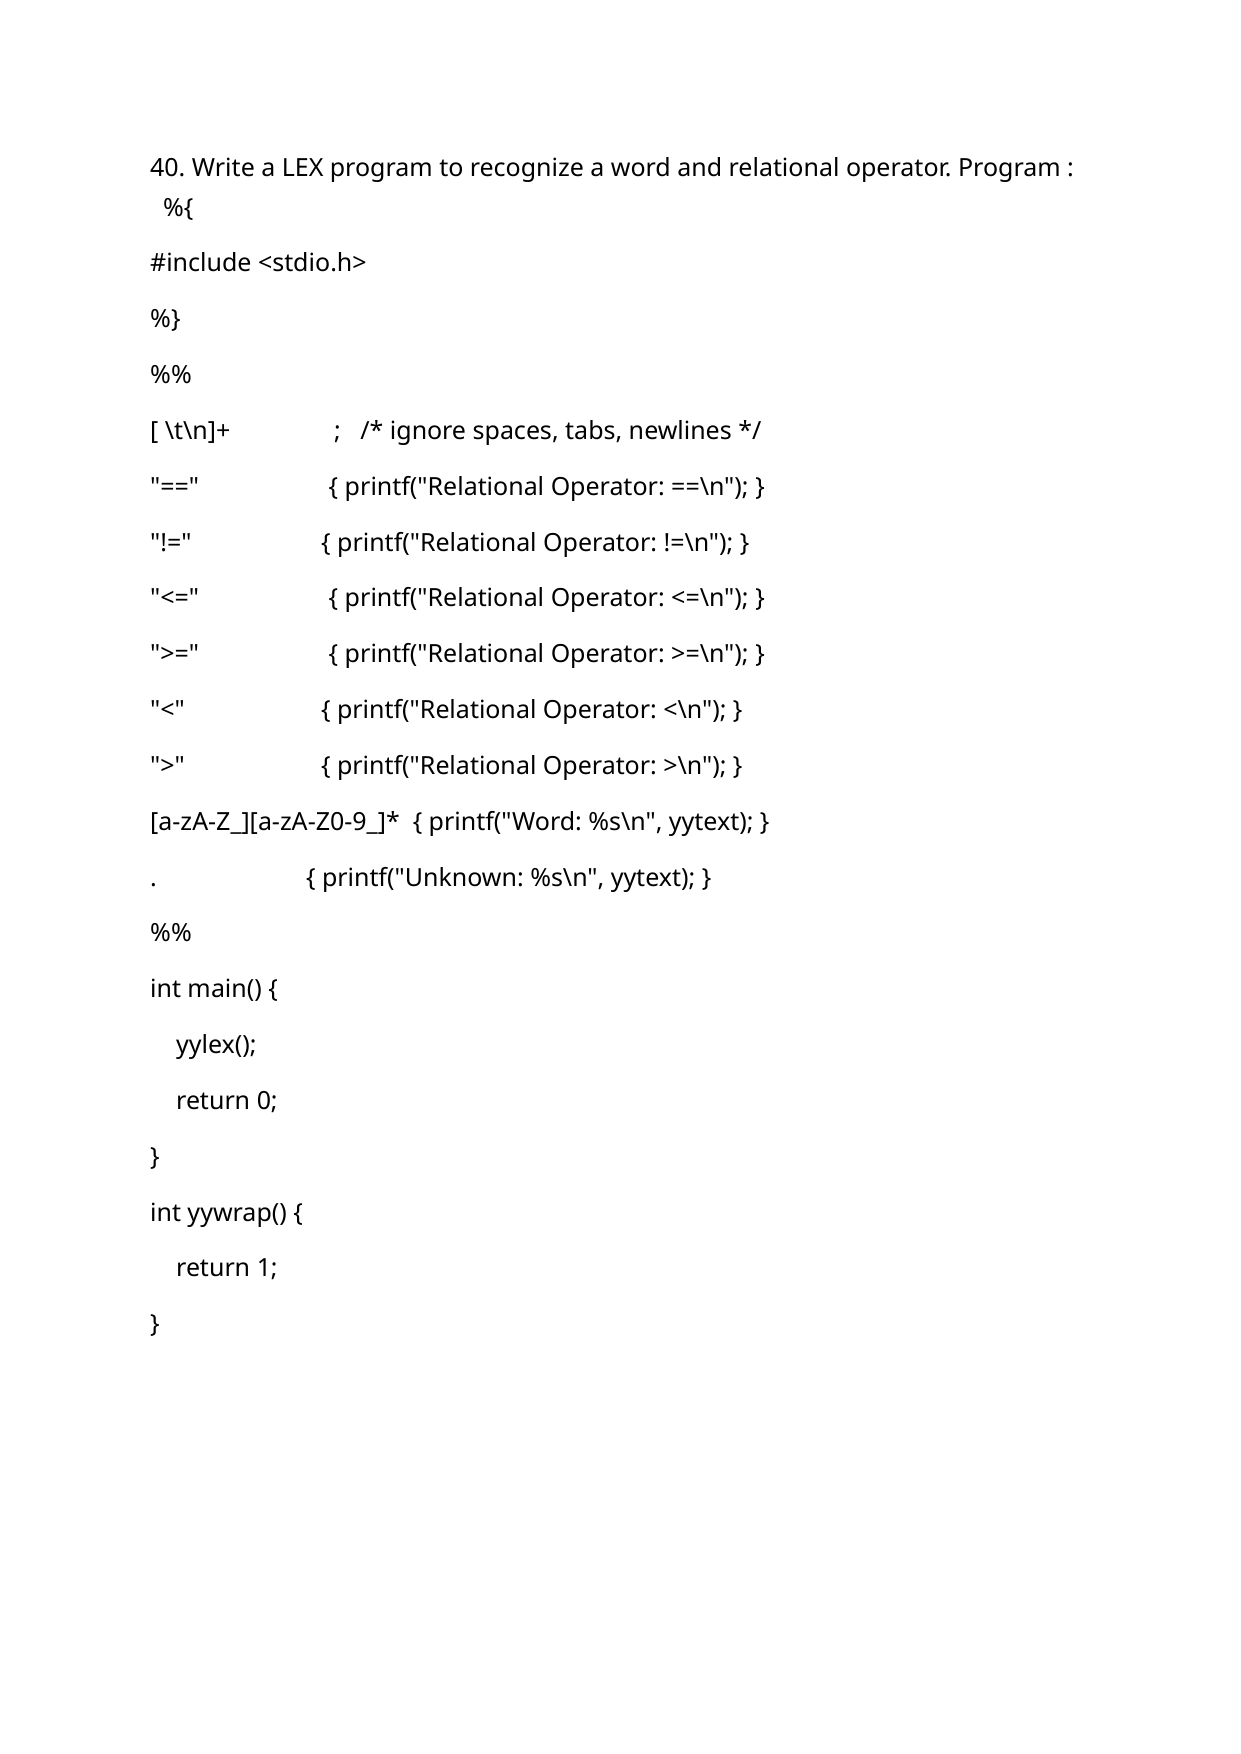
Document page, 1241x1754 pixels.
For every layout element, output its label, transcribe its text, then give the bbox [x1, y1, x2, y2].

text [a-zA-Z_][a-zA-Z0-9_]* { printf("Word: %s\n", yytext); } [150, 803, 1090, 837]
text 40. Write a LEX program to recognize a word and relational operator. Program : %{ [150, 150, 1090, 223]
text ">=" { printf("Relational Operator: >=\n"); } [150, 636, 1090, 670]
text } [150, 1138, 1090, 1172]
text return 1; [150, 1250, 1090, 1284]
text . { printf("Unknown: %s\n", yytext); } [150, 859, 1090, 893]
text %% [150, 357, 1090, 391]
text [ \t\n]+ ; /* ignore spaces, tabs, newlines */ [150, 412, 1090, 447]
text #include <stdio.h> [150, 245, 1090, 279]
text } [150, 1306, 1090, 1340]
text return 0; [150, 1082, 1090, 1117]
text ">" { printf("Relational Operator: >\n"); } [150, 747, 1090, 782]
text %% [150, 915, 1090, 949]
text yylex(); [150, 1027, 1090, 1061]
text "==" { printf("Relational Operator: ==\n"); } [150, 468, 1090, 502]
text "<=" { printf("Relational Operator: <=\n"); } [150, 580, 1090, 614]
text "<" { printf("Relational Operator: <\n"); } [150, 692, 1090, 726]
text %} [150, 301, 1090, 335]
text int main() { [150, 971, 1090, 1005]
text "!=" { printf("Relational Operator: !=\n"); } [150, 524, 1090, 558]
text int yywrap() { [150, 1194, 1090, 1228]
